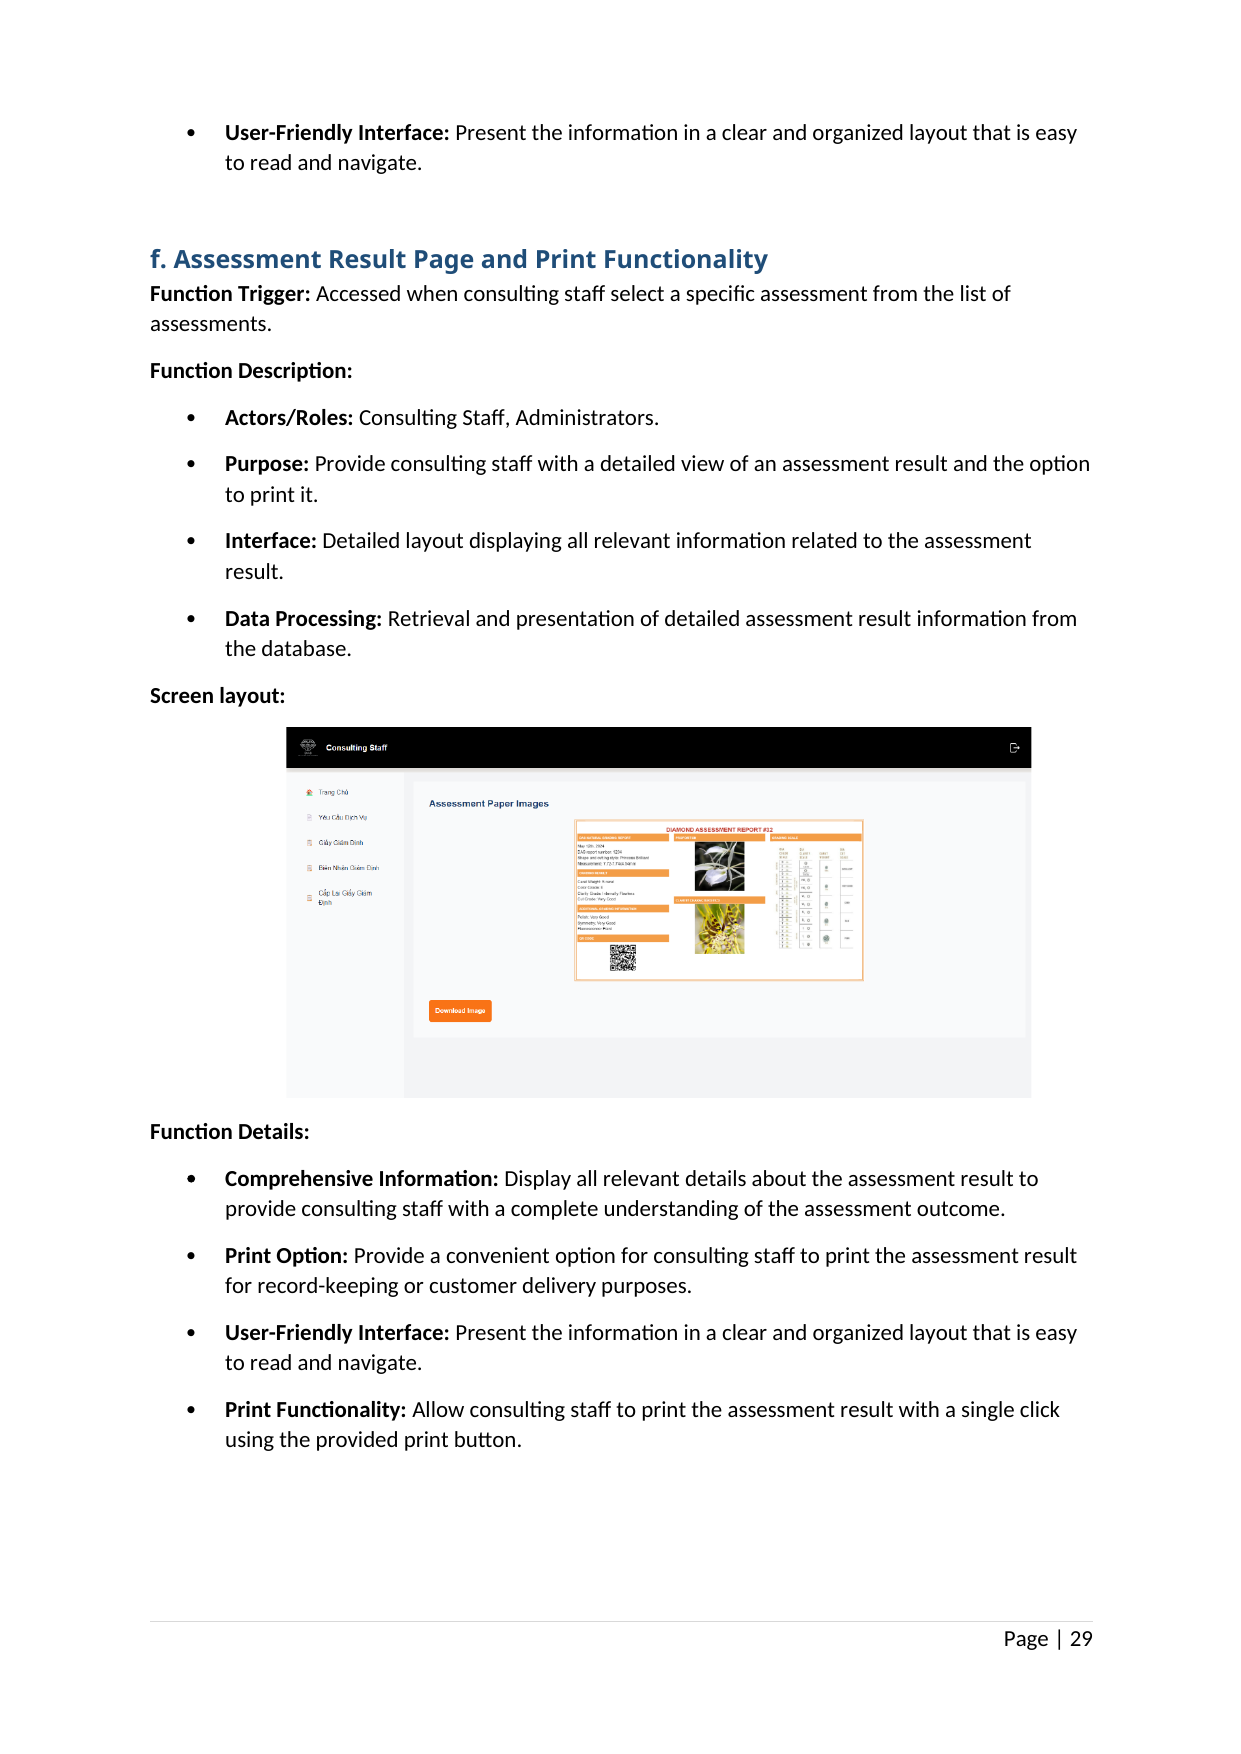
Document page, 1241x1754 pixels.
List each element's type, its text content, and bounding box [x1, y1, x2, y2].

list Print Functionality: Allow consulting staff to print the assessment result with a single click using the provided print button. [187, 1395, 1093, 1453]
list Interface: Detailed layout displaying all relevant information related to the assessment result. [187, 527, 1093, 585]
list Data Processing: Retrieval and presentation of detailed assessment result information from the database. [187, 604, 1093, 662]
text Function Details: [150, 1117, 1093, 1145]
list User-Friendly Interface: Present the information in a clear and organized layout that is easy to read and navigate. [187, 118, 1093, 176]
picture [286, 727, 1032, 1098]
list Print Option: Provide a convenient option for consulting staff to print the assessment result for record-keeping or customer delivery purposes. [187, 1241, 1093, 1299]
list Actors/Roles: Consulting Staff, Administrators. [187, 403, 1093, 431]
text Function Trigger: Accessed when consulting staff select a specific assessment from the list of assessments. [150, 279, 1093, 337]
text Screen layout: [150, 681, 1093, 709]
text Function Description: [150, 356, 1093, 384]
list User-Friendly Interface: Present the information in a clear and organized layout that is easy to read and navigate. [187, 1318, 1093, 1376]
list Comprehensive Information: Display all relevant details about the assessment result to provide consulting staff with a complete understanding of the assessment outcome. [187, 1164, 1093, 1222]
subtitle f. Assessment Result Page and Print Functionality [150, 242, 1093, 276]
list Purpose: Provide consulting staff with a detailed view of an assessment result and the option to print it. [187, 449, 1093, 508]
